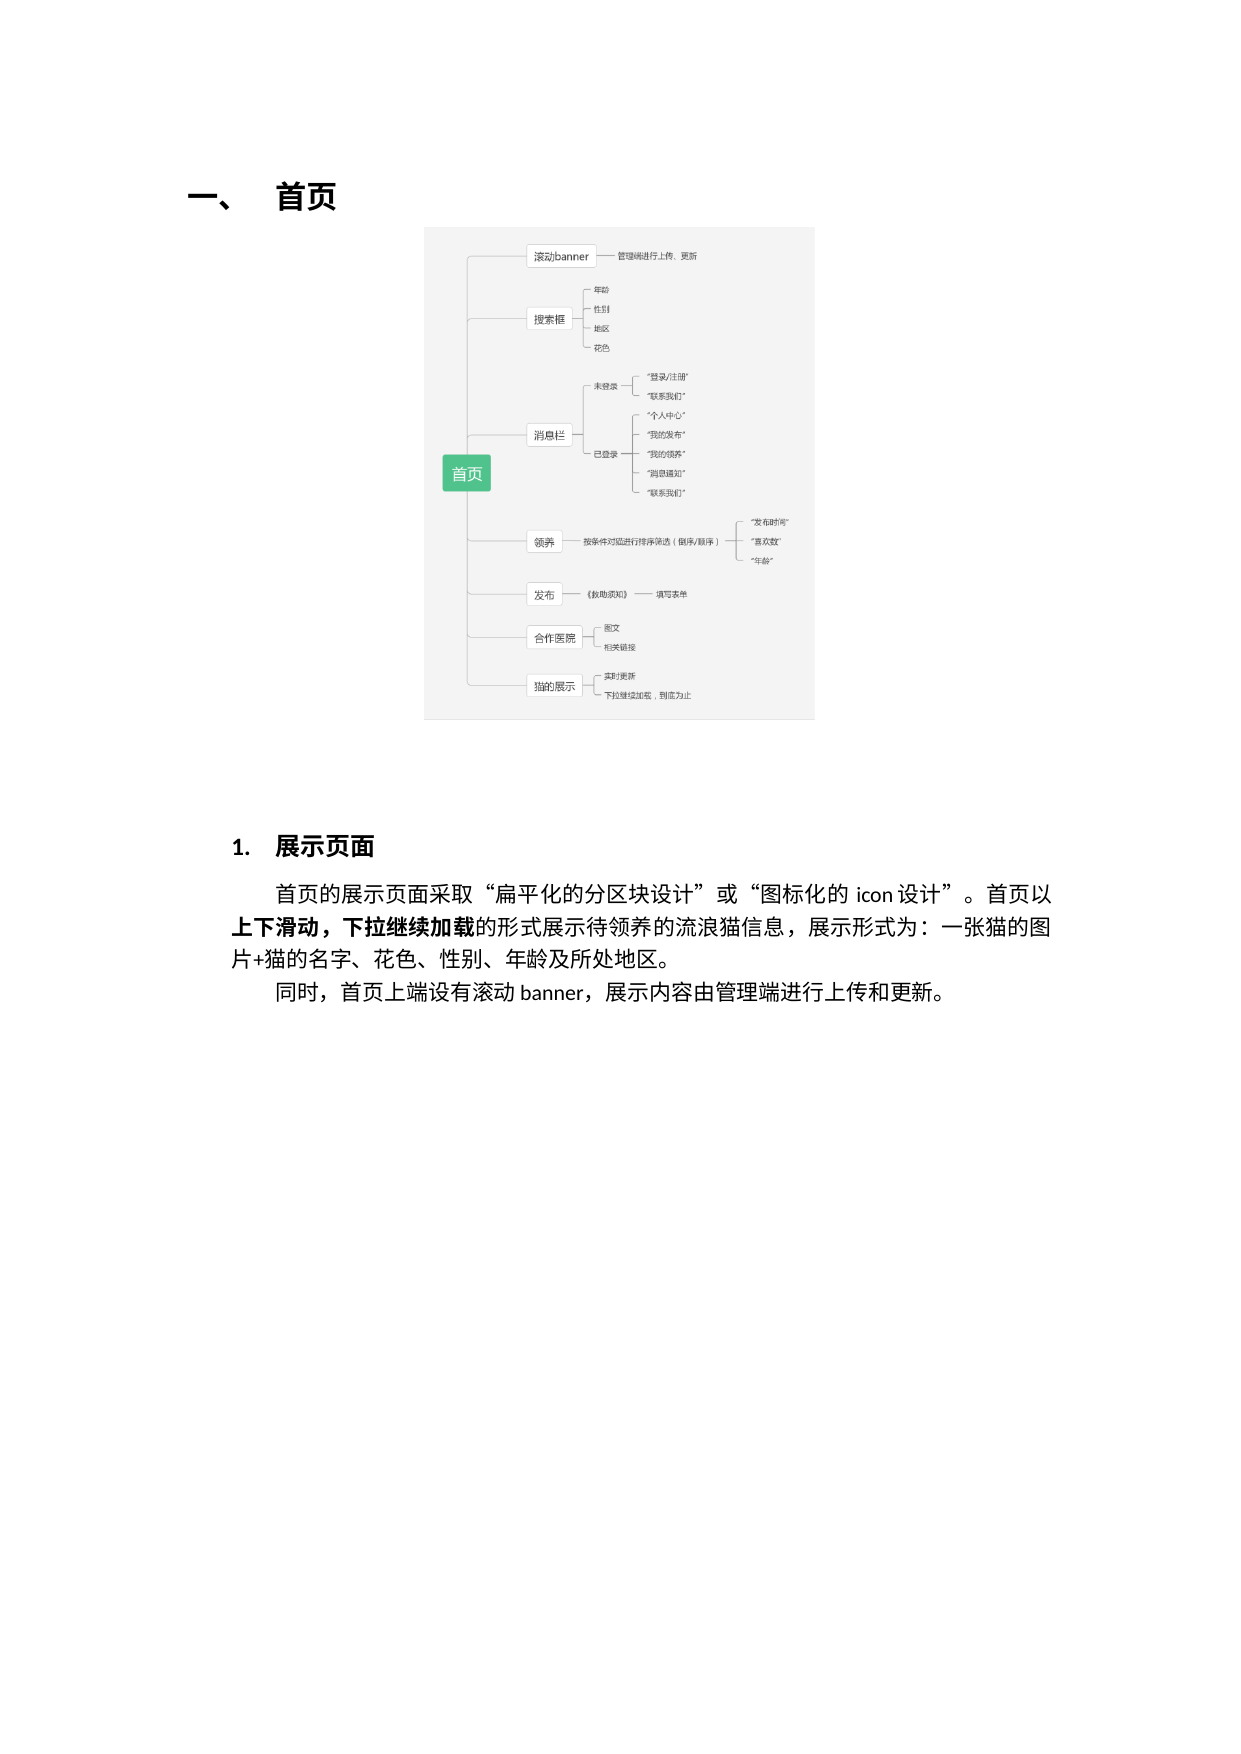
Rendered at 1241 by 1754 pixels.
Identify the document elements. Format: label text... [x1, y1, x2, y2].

text 首页的展示页面采取“扁平化的分区块设计”或“图标化的icon设计”。首页以上下滑动，下拉继续加载的形式展示待领养的流浪猫信息，展示形式为：一张猫的图片+猫的名字、花色、性别、年龄及所处地区。 [231, 877, 1053, 974]
list 展示页面 [231, 812, 1053, 877]
text 同时，首页上端设有滚动banner，展示内容由管理端进行上传和更新。 [231, 974, 1053, 1007]
picture [424, 227, 817, 722]
list 首页 [187, 162, 1053, 227]
